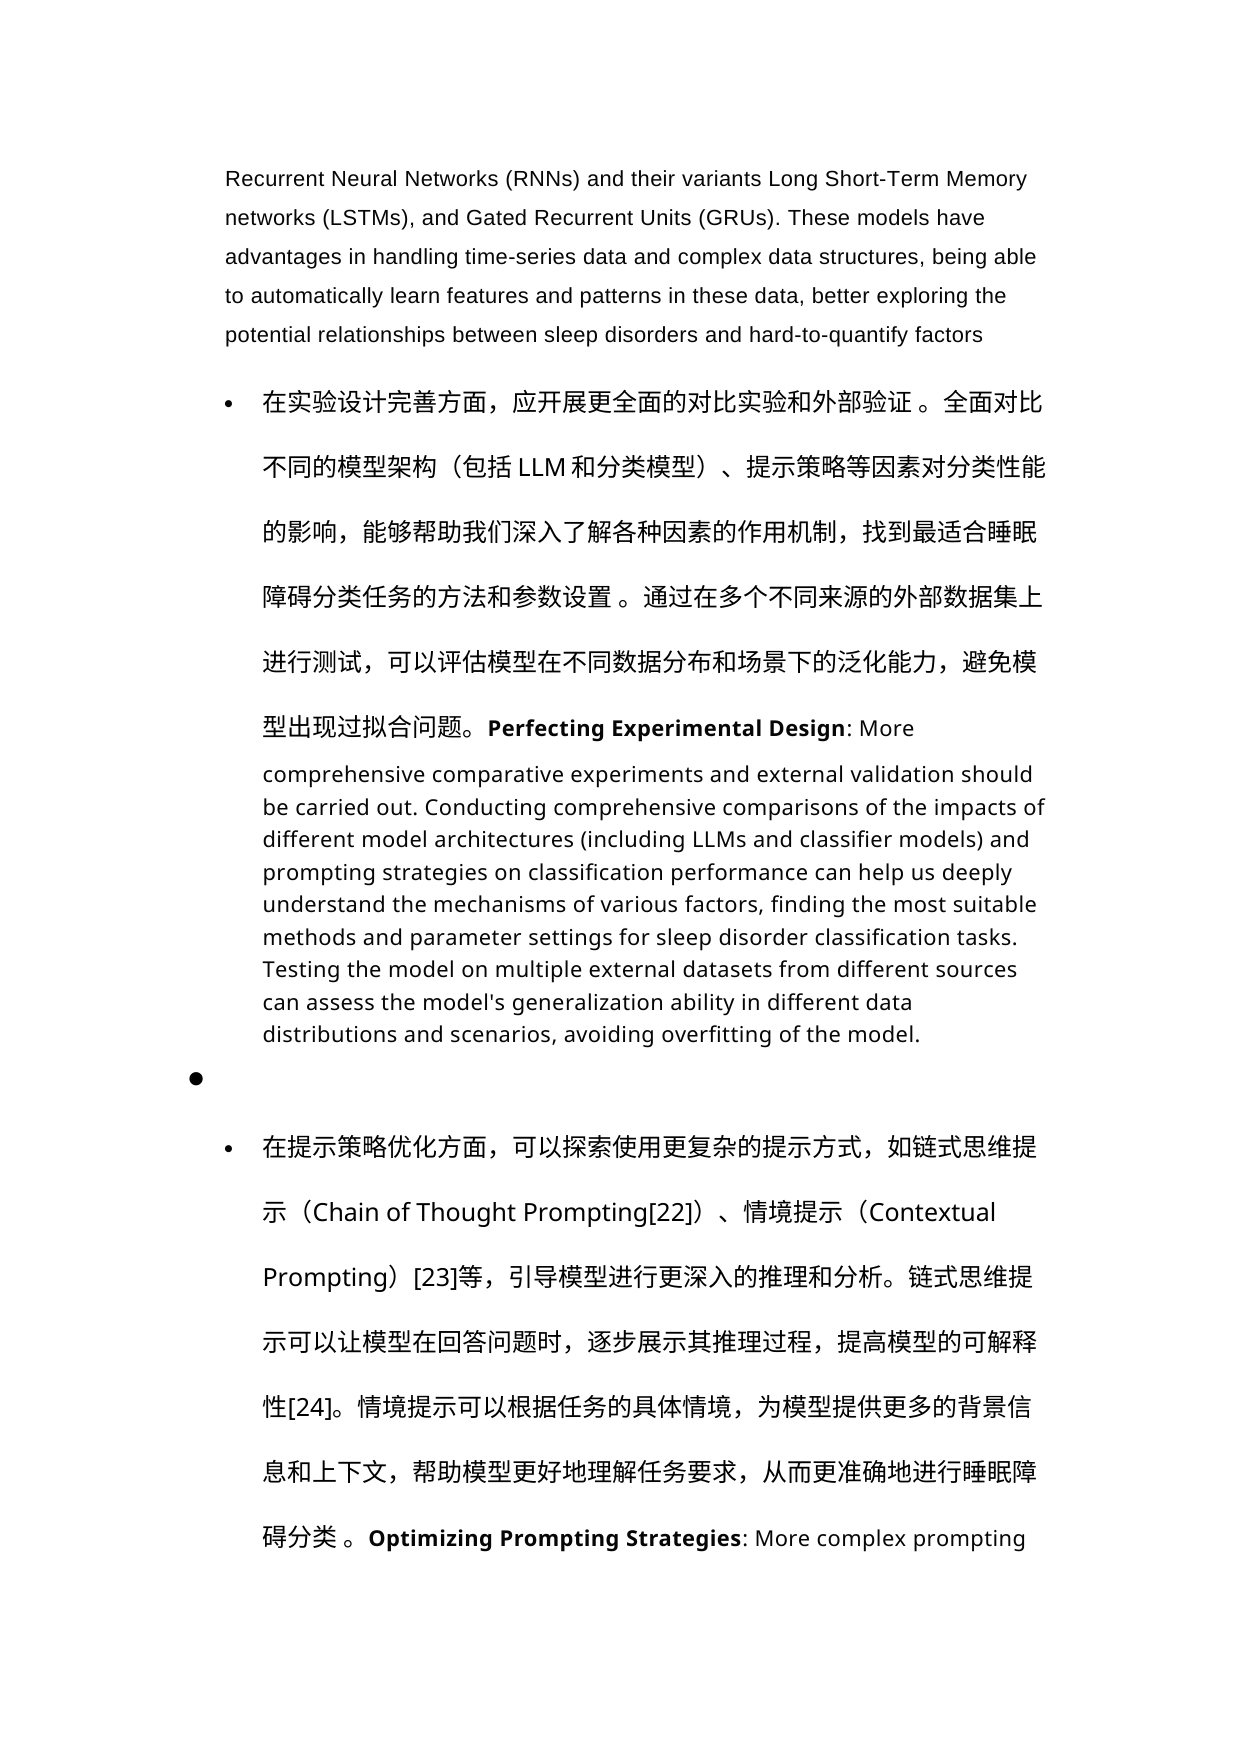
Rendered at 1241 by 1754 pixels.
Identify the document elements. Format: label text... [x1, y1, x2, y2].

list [187, 162, 1053, 350]
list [225, 1113, 1053, 1568]
list 在实验设计完善方面，应开展更全面的对比实验和外部验证 。全面对比不同的模型架构（包括LLM和分类模型）、提示策略等因素对分类性能的影响，能够帮助我们深入了解各种因素的作用机制，找到最适合睡眠障碍分类任务的方法和参数设置 。通过在多个不同来源的外部数据集上进行测试，可以评估模型在不同数据分布和场景下的泛化能力，避免模型出现过拟合问题。Perfecting Experimental Design: More comprehensive comparative experiments and external validation should be carried out. Conducting comprehensive comparisons of the impacts of different model architectures (including LLMs and classifier models) and prompting strategies on classification performance can help us deeply understand the mechanisms of various factors, finding the most suitable methods and parameter settings for sleep disorder classification tasks. Testing the model on multiple external datasets from different sources can assess the model's generalization ability in different data distributions and scenarios, avoiding overfitting of the model. [225, 368, 1053, 1050]
